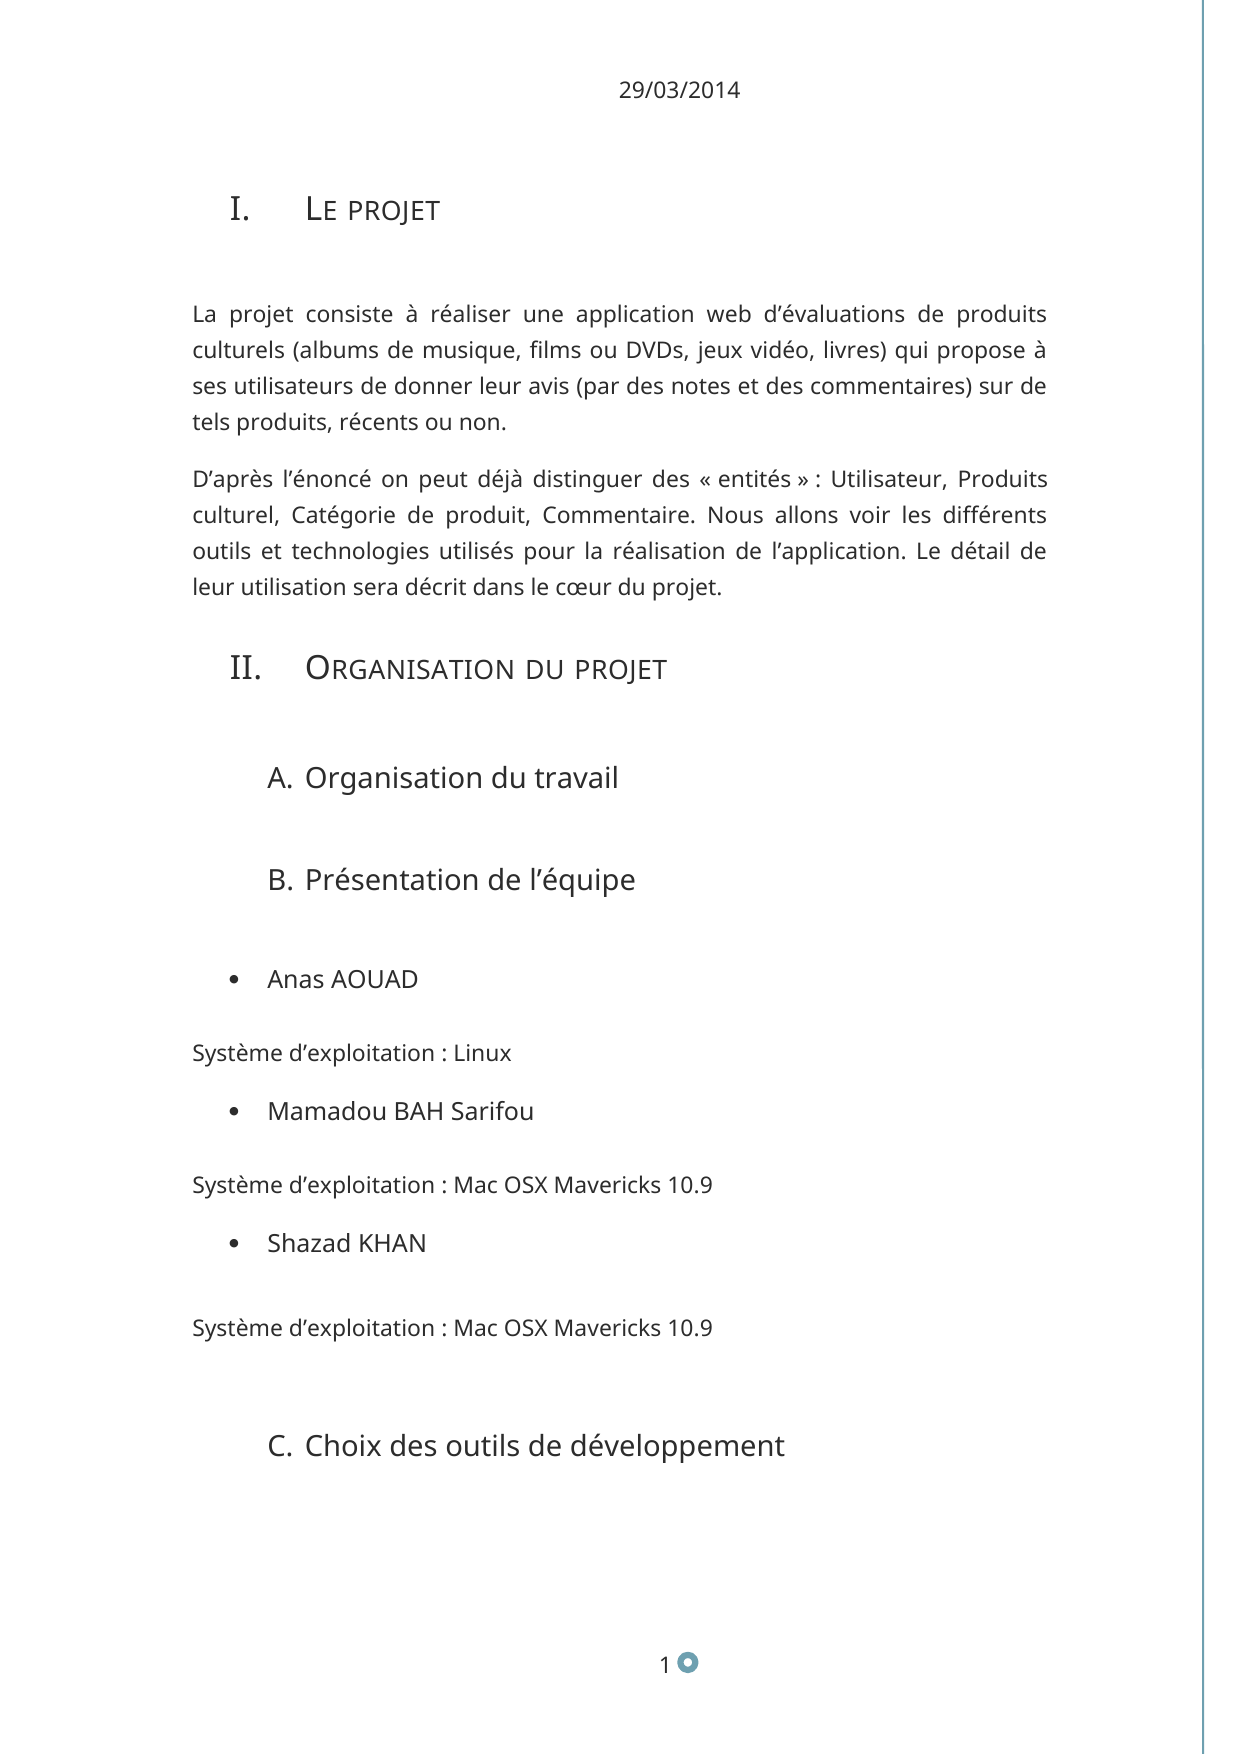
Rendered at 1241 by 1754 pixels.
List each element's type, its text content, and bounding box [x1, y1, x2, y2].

text Système d’exploitation : Mac OSX Mavericks 10.9 [192, 1133, 1048, 1200]
subtitle Organisation du projet [229, 644, 1048, 689]
text Système d’exploitation : Mac OSX Mavericks 10.9 [192, 1311, 1048, 1343]
subtitle Présentation de l’équipe [267, 860, 1048, 899]
subtitle Le projet [229, 185, 1048, 231]
subtitle Anas AOUAD [229, 962, 1048, 996]
text La projet consiste à réaliser une application web d’évaluations de produits culturels (albums de musique, films ou DVDs, jeux vidéo, livres) qui propose à ses utilisateurs de donner leur avis (par des notes et des commentaires) sur de tels produits, récents ou non. [192, 298, 1048, 437]
text Système d’exploitation : Linux [192, 1001, 1048, 1068]
subtitle Shazad KHAN [229, 1226, 1048, 1306]
text D’après l’énoncé on peut déjà distinguer des « entités » : Utilisateur, Produits culturel, Catégorie de produit, Commentaire. Nous allons voir les différents outils et technologies utilisés pour la réalisation de l’application. Le détail de leur utilisation sera décrit dans le cœur du projet. [192, 463, 1048, 602]
subtitle Choix des outils de développement [267, 1425, 1048, 1465]
subtitle Organisation du travail [267, 757, 1048, 797]
subtitle Mamadou BAH Sarifou [229, 1094, 1048, 1128]
